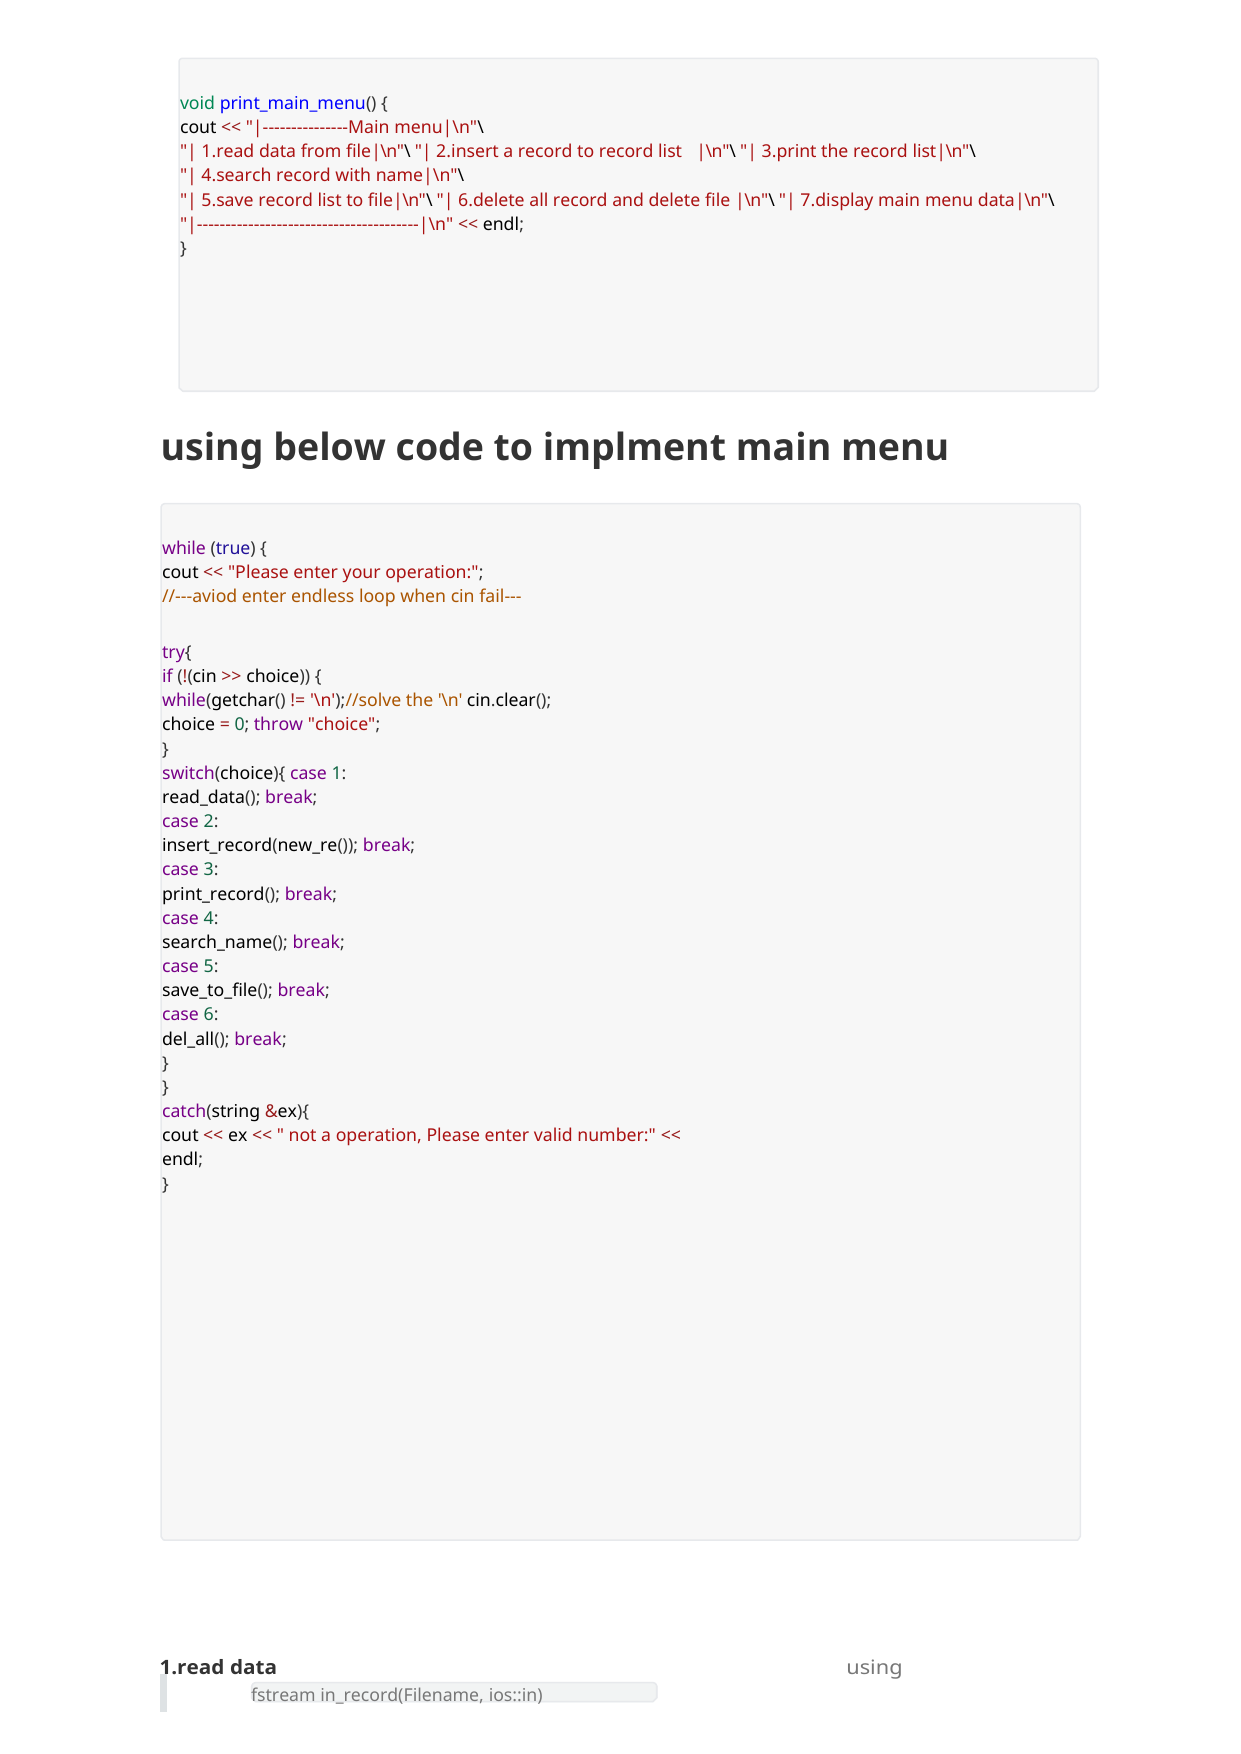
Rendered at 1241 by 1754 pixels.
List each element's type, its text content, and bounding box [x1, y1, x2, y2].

text using [654, 1653, 1094, 1680]
text using below code to implment main menu [160, 421, 1094, 472]
text 1.read data [156, 1653, 280, 1680]
